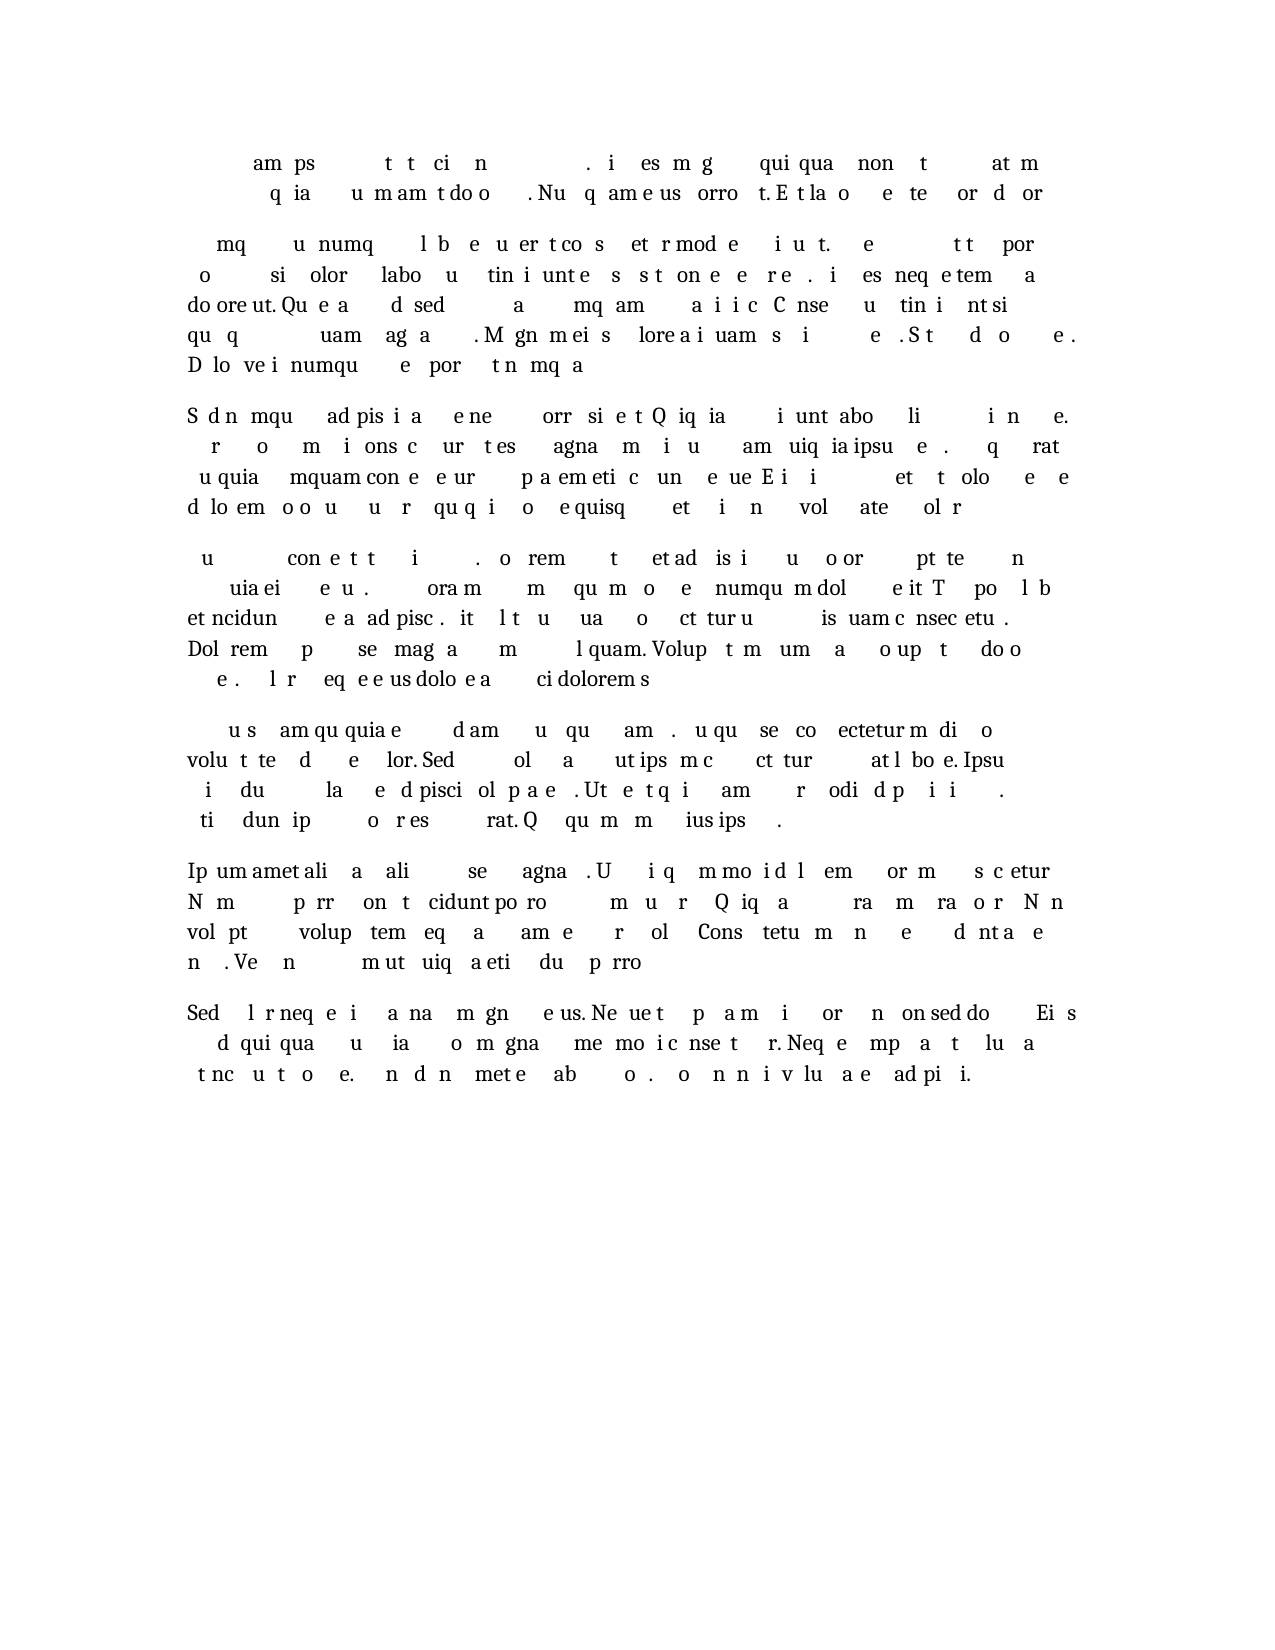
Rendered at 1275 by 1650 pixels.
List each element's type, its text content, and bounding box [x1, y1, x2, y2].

text Quisquam consectetur eius sed. Dolorem amet amet adipisci neque dolor. Voluptatem non amet quiquia eius neque. Tempora magnam aliquam dolorem numquam dolore velit. Tempora labore etincidunt quaerat adipisci. Sit velit numquam consectetur ut est quisquam consectetur. Dolorem sit porro sed magnam tempora aliquam. Voluptatem numquam voluptatem dolorem amet. Dolore neque eius dolore adipisci dolorem sed. [187, 545, 1087, 692]
text Numquam ut numquam labore quaerat consectetur modi etincidunt. Ut etincidunt tempora dolorem sit dolorem labore ut. Etincidunt est sit sit consectetur est. Eius est neque tempora dolore ut. Quaerat modi sed quisquam numquam non adipisci. Consectetur etincidunt sit quisquam aliquam magnam ut. Magnam eius dolore aliquam est sit dolorem. Sit est dolor amet. Dolor velit numquam tempora sit numquam. [187, 231, 1087, 378]
text Quisquam ipsum velit etincidunt sit ipsum. Eius est magnam quisquam non. Ut voluptatem amet quiquia aliquam amet dolorem. Numquam eius porro sit. Est labore sed tempora dolor. [187, 150, 1087, 207]
text Sed dolor neque sit magnam magnam eius. Neque tempora modi dolor non non sed dolore. Eius modi quisquam quiquia. Dolor magnam amet modi consectetur. Neque tempora sit voluptatem etincidunt dolore. Etincidunt amet est labore non. Modi non sit voluptatem adipisci. [187, 1000, 1087, 1087]
text Sit quisquam quiquia eius sed amet numquam amet. Quiquia sed consectetur modi modi voluptatem dolore dolor. Sed eius voluptatem ut ipsum consectetur quaerat labore. Ipsum etincidunt sed labore adipisci voluptatem. Ut velit quisquam dolor modi adipisci sit sed. Etincidunt ipsum dolor est quaerat. Quisquam amet eius ipsum. [187, 717, 1087, 834]
text Ipsum amet aliquam aliquam sed magnam. Ut quisquam modi dolorem dolorem consectetur. Numquam porro non etincidunt porro aliquam quaerat. Quiquia tempora tempora porro. Non voluptatem voluptatem neque aliquam tempora dolor. Consectetur magnam etincidunt amet non. Velit numquam ut quiquia etincidunt porro. [187, 858, 1087, 975]
text Sed numquam adipisci labore neque porro sit est. Quiquia etincidunt labore aliquam sit neque. Porro porro modi consectetur sit est. Magnam modi numquam quiquia ipsum est. Est quaerat quiquia numquam consectetur voluptatem etincidunt neque. Etincidunt amet est dolor. Neque dolorem dolor ut. Quaerat quiquia dolore quisquam etincidunt ut voluptatem dolore. [187, 403, 1087, 520]
